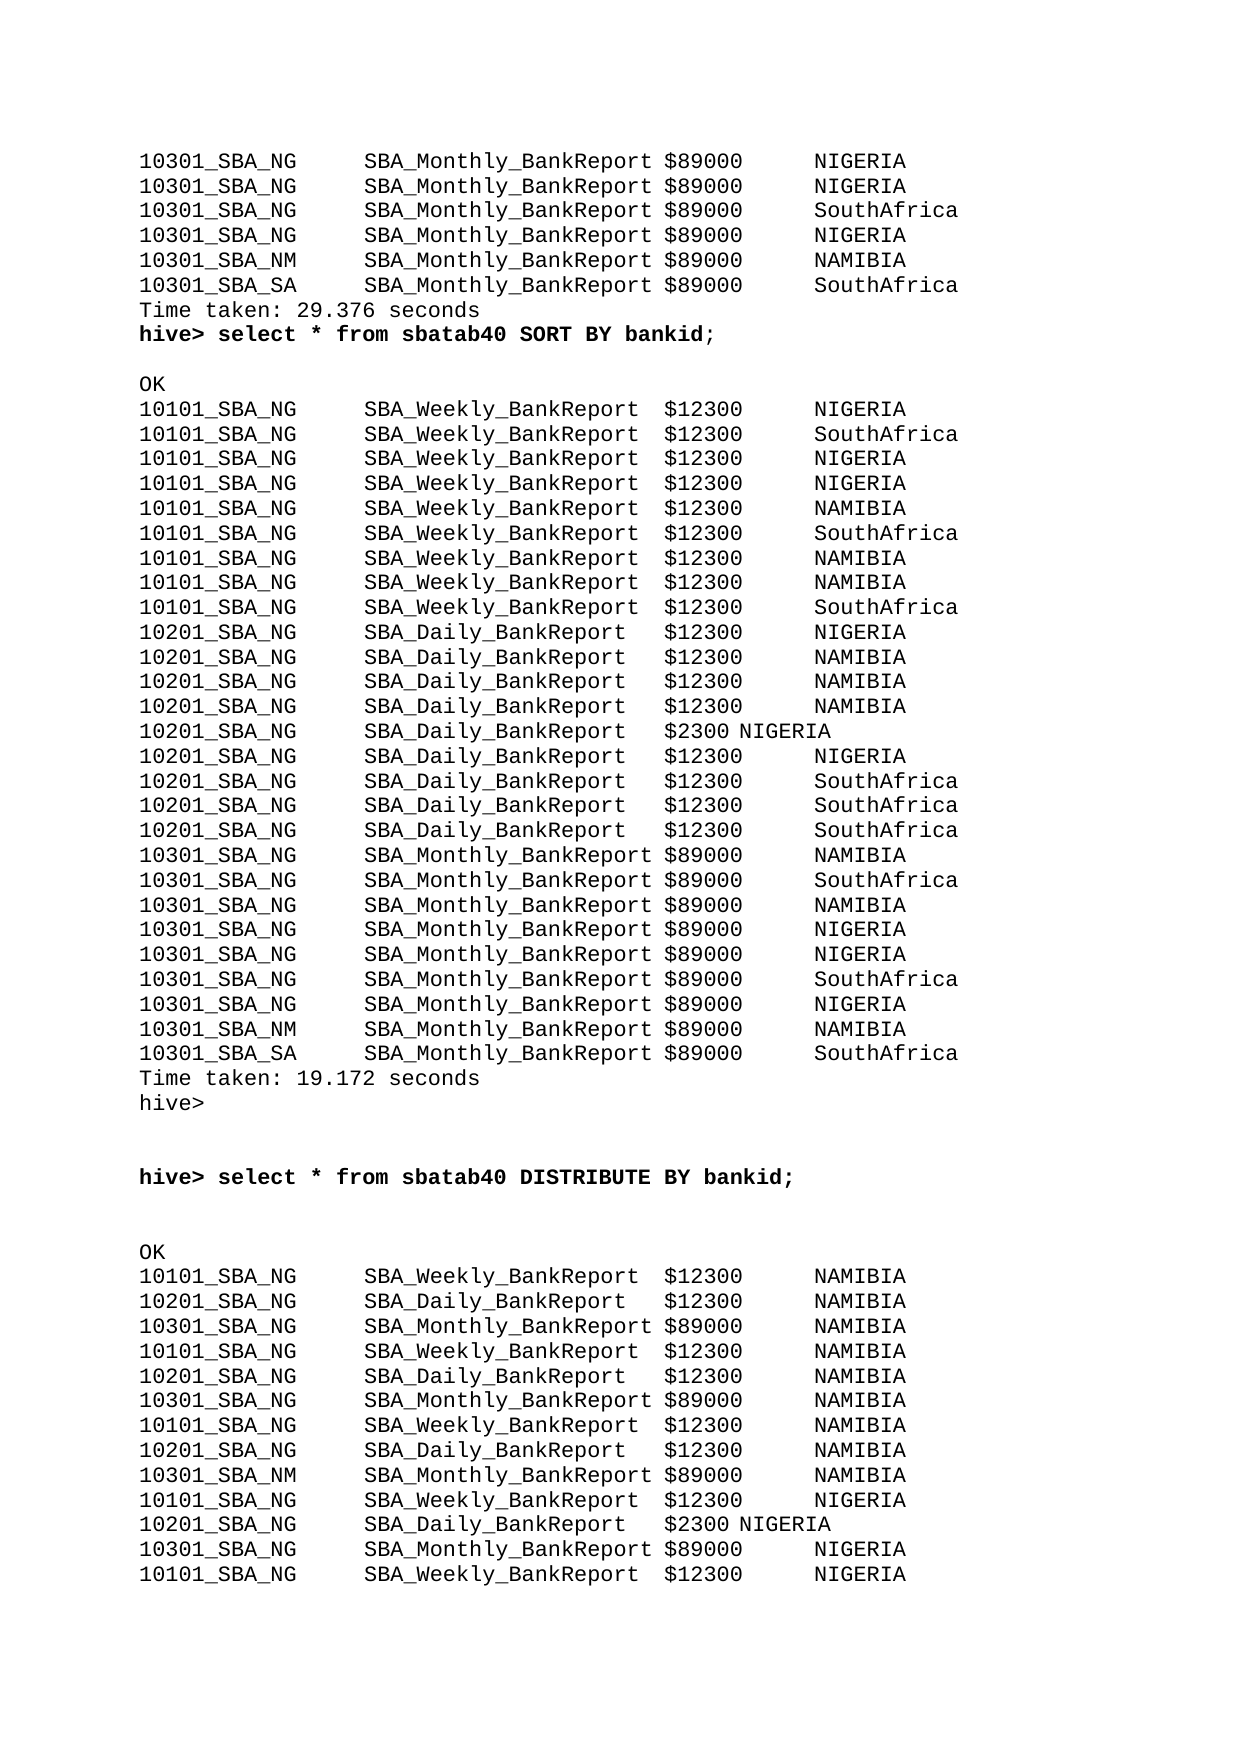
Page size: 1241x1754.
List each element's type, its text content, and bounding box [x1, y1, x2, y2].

text 10301_SBA_NG SBA_Monthly_BankReport $89000 NIGERIA [139, 224, 1101, 249]
text 10201_SBA_NG SBA_Daily_BankReport $12300 NAMIBIA [139, 1439, 1101, 1464]
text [139, 1538, 1101, 1563]
text 10101_SBA_NG SBA_Weekly_BankReport $12300 SouthAfrica [139, 596, 1101, 621]
text 10101_SBA_NG SBA_Weekly_BankReport $12300 NIGERIA [139, 447, 1101, 472]
text 10101_SBA_NG SBA_Weekly_BankReport $12300 SouthAfrica [139, 522, 1101, 547]
text 10101_SBA_NG SBA_Weekly_BankReport $12300 SouthAfrica [139, 423, 1101, 447]
text 10301_SBA_NG SBA_Monthly_BankReport $89000 NAMIBIA [139, 844, 1101, 869]
text 10301_SBA_NG SBA_Monthly_BankReport $89000 NAMIBIA [139, 894, 1101, 918]
text 10201_SBA_NG SBA_Daily_BankReport $12300 NIGERIA [139, 621, 1101, 646]
text 10201_SBA_NG SBA_Daily_BankReport $12300 NAMIBIA [139, 646, 1101, 671]
text 10201_SBA_NG SBA_Daily_BankReport $2300 NIGERIA [139, 720, 1101, 745]
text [139, 1489, 1101, 1513]
text 10301_SBA_NG SBA_Monthly_BankReport $89000 NIGERIA [139, 993, 1101, 1018]
text 10201_SBA_NG SBA_Daily_BankReport $12300 NAMIBIA [139, 671, 1101, 695]
text 10101_SBA_NG SBA_Weekly_BankReport $12300 NAMIBIA [139, 571, 1101, 596]
text 10201_SBA_NG SBA_Daily_BankReport $12300 NAMIBIA [139, 1365, 1101, 1389]
text hive> select * from sbatab40 DISTRIBUTE BY bankid; [139, 1166, 1101, 1191]
text 10301_SBA_NG SBA_Monthly_BankReport $89000 SouthAfrica [139, 869, 1101, 894]
text 10301_SBA_NG SBA_Monthly_BankReport $89000 NIGERIA [139, 175, 1101, 199]
text 10201_SBA_NG SBA_Daily_BankReport $12300 NAMIBIA [139, 1290, 1101, 1315]
text 10301_SBA_NG SBA_Monthly_BankReport $89000 SouthAfrica [139, 968, 1101, 993]
text 10201_SBA_NG SBA_Daily_BankReport $12300 NIGERIA [139, 745, 1101, 770]
text 10101_SBA_NG SBA_Weekly_BankReport $12300 NIGERIA [139, 472, 1101, 497]
text 10101_SBA_NG SBA_Weekly_BankReport $12300 NAMIBIA [139, 497, 1101, 522]
text 10301_SBA_NM SBA_Monthly_BankReport $89000 NAMIBIA [139, 1464, 1101, 1489]
text 10301_SBA_NM SBA_Monthly_BankReport $89000 NAMIBIA [139, 249, 1101, 274]
text hive> [139, 1092, 1101, 1117]
text 10301_SBA_NG SBA_Monthly_BankReport $89000 NIGERIA [139, 150, 1101, 175]
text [139, 1563, 1101, 1588]
text 10301_SBA_NG SBA_Monthly_BankReport $89000 NIGERIA [139, 918, 1101, 943]
text 10301_SBA_NG SBA_Monthly_BankReport $89000 NAMIBIA [139, 1389, 1101, 1414]
text 10301_SBA_SA SBA_Monthly_BankReport $89000 SouthAfrica [139, 274, 1101, 299]
text 10201_SBA_NG SBA_Daily_BankReport $12300 SouthAfrica [139, 770, 1101, 794]
text OK [139, 373, 1101, 398]
text Time taken: 19.172 seconds [139, 1067, 1101, 1092]
text 10301_SBA_NG SBA_Monthly_BankReport $89000 NAMIBIA [139, 1315, 1101, 1340]
text hive> select * from sbatab40 SORT BY bankid; [139, 323, 1101, 348]
text 10301_SBA_NG SBA_Monthly_BankReport $89000 NIGERIA [139, 943, 1101, 968]
text 10101_SBA_NG SBA_Weekly_BankReport $12300 NAMIBIA [139, 1266, 1101, 1290]
text 10101_SBA_NG SBA_Weekly_BankReport $12300 NAMIBIA [139, 547, 1101, 571]
text 10201_SBA_NG SBA_Daily_BankReport $12300 NAMIBIA [139, 695, 1101, 720]
text 10101_SBA_NG SBA_Weekly_BankReport $12300 NAMIBIA [139, 1340, 1101, 1365]
text OK [139, 1241, 1101, 1266]
text 10301_SBA_NM SBA_Monthly_BankReport $89000 NAMIBIA [139, 1018, 1101, 1042]
text 10201_SBA_NG SBA_Daily_BankReport $12300 SouthAfrica [139, 794, 1101, 819]
text 10101_SBA_NG SBA_Weekly_BankReport $12300 NAMIBIA [139, 1414, 1101, 1439]
text 10101_SBA_NG SBA_Weekly_BankReport $12300 NIGERIA [139, 398, 1101, 423]
text 10301_SBA_SA SBA_Monthly_BankReport $89000 SouthAfrica [139, 1042, 1101, 1067]
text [139, 199, 1101, 224]
text Time taken: 29.376 seconds [139, 299, 1101, 323]
text 10201_SBA_NG SBA_Daily_BankReport $12300 SouthAfrica [139, 819, 1101, 844]
text 10201_SBA_NG SBA_Daily_BankReport $2300 NIGERIA [139, 1513, 1101, 1538]
